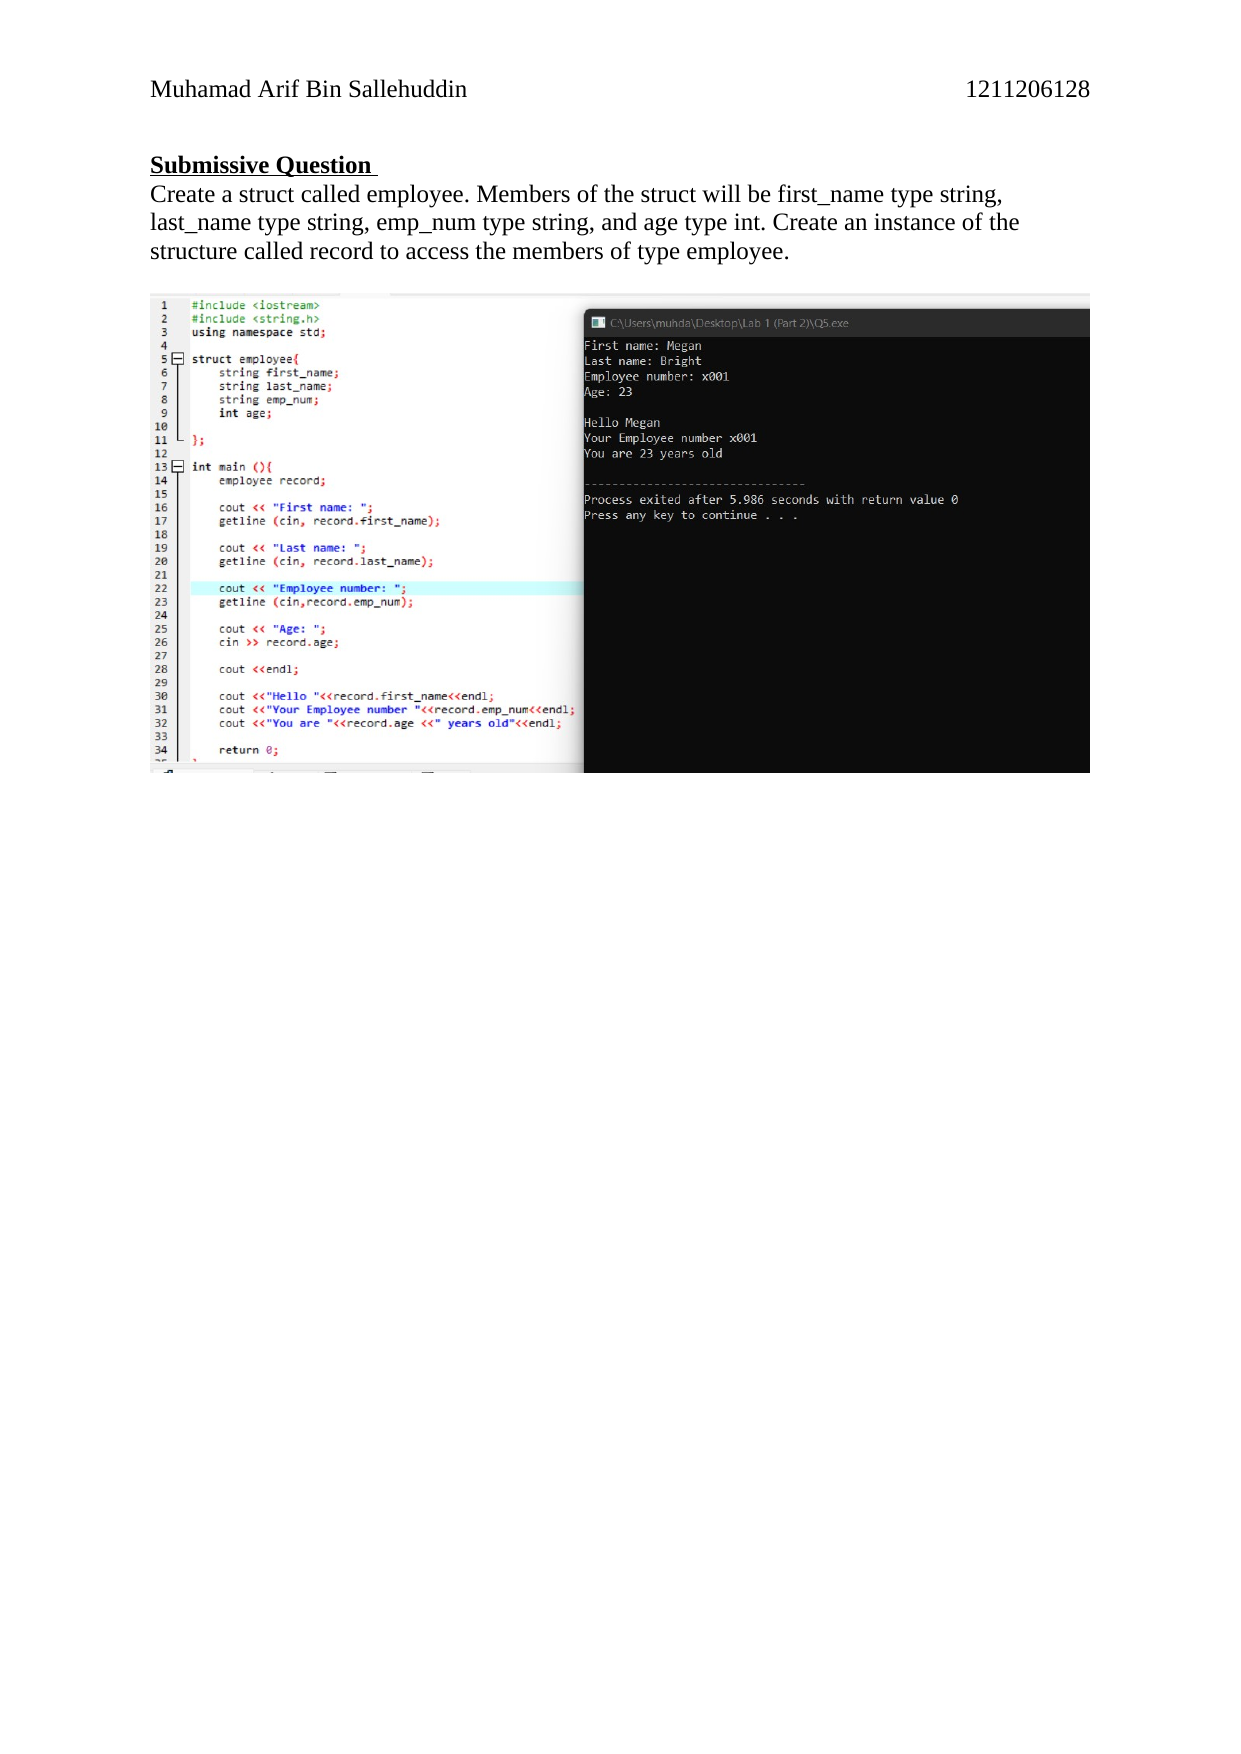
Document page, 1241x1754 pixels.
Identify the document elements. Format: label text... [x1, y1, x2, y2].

picture [150, 293, 1090, 773]
text Create a struct called employee. Members of the struct will be first_name type string, last_name type string, emp_num type string, and age type int. Create an instance of the structure called record to access the members of type employee. [150, 179, 1090, 265]
text Submissive Question [150, 150, 1090, 179]
